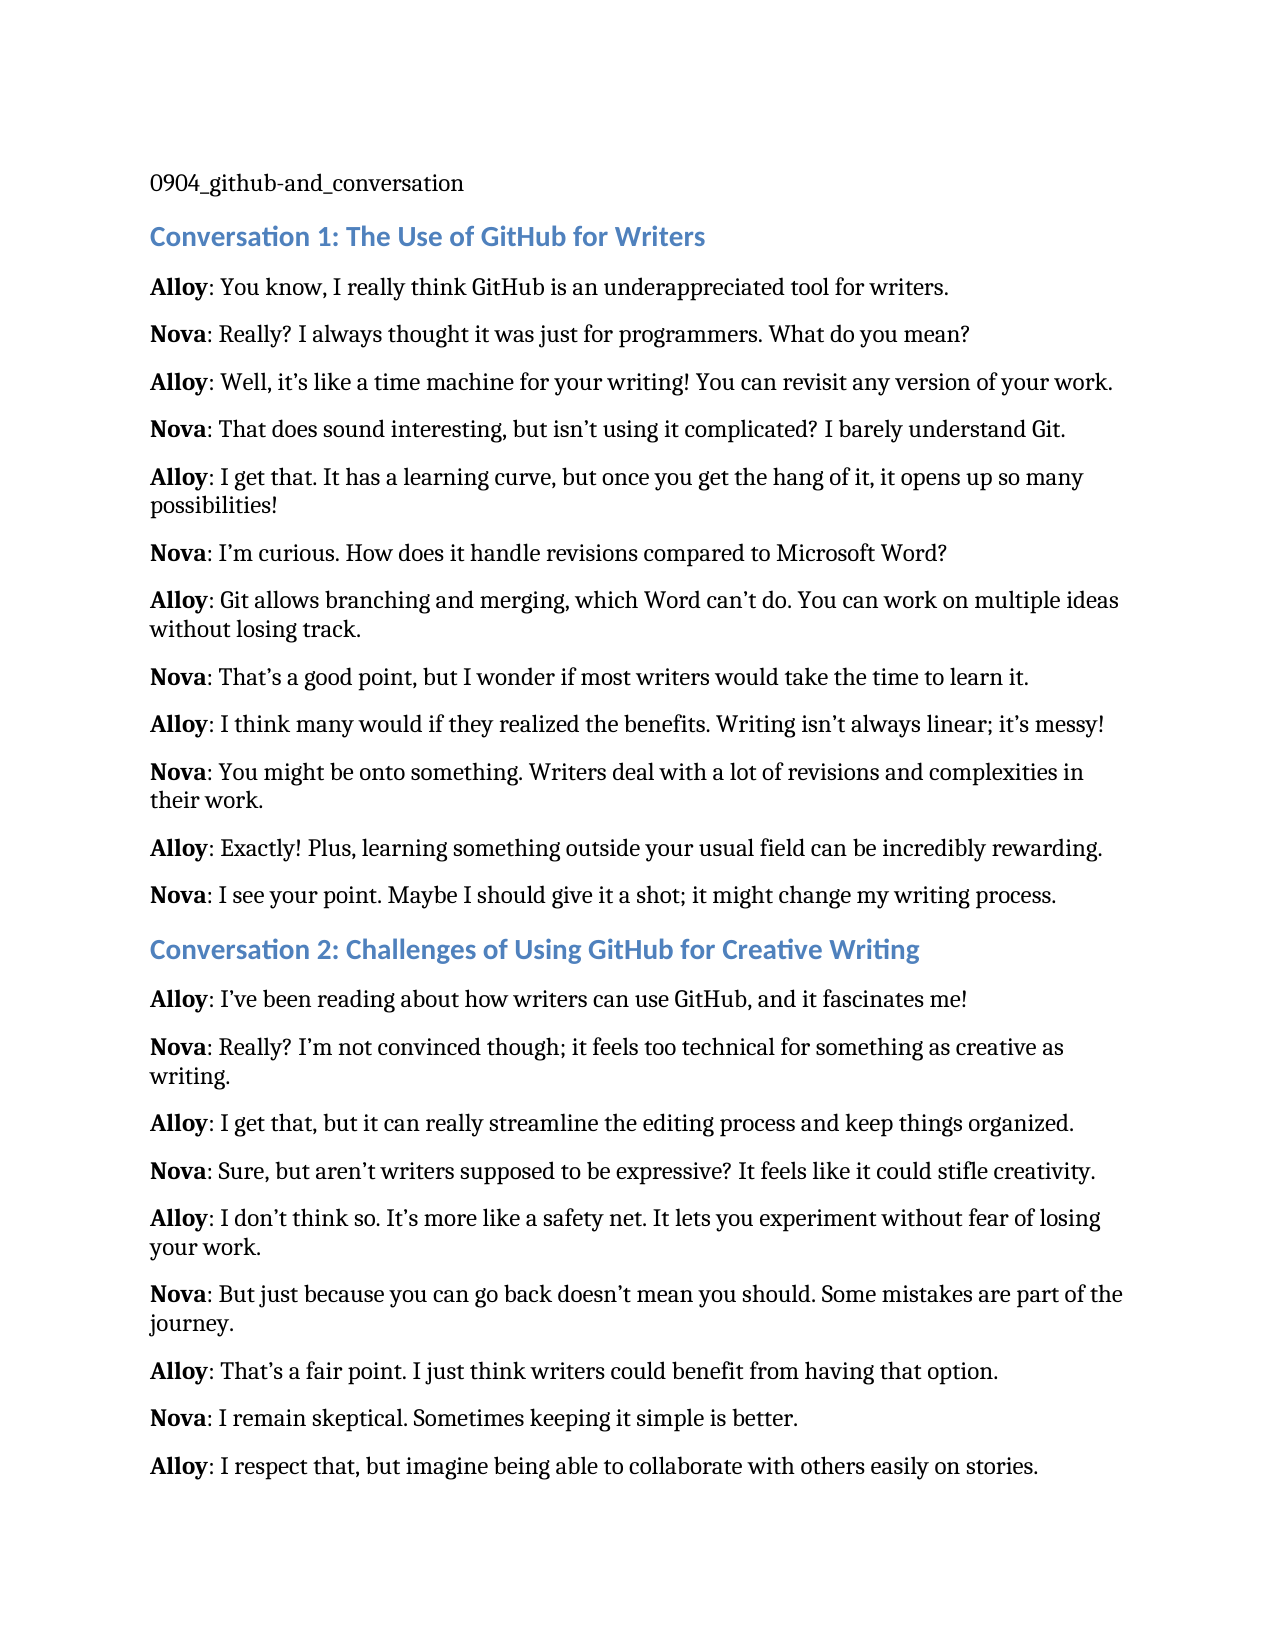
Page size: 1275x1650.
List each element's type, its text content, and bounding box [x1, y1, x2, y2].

text Nova: That does sound interesting, but isn’t using it complicated? I barely understand Git. [150, 415, 1125, 444]
text Alloy: I get that, but it can really streamline the editing process and keep things organized. [150, 1109, 1125, 1138]
text Alloy: I get that. It has a learning curve, but once you get the hang of it, it opens up so many possibilities! [150, 463, 1125, 520]
text Nova: That’s a good point, but I wonder if most writers would take the time to learn it. [150, 663, 1125, 691]
text Alloy: Git allows branching and merging, which Word can’t do. You can work on multiple ideas without losing track. [150, 586, 1125, 644]
text Alloy: I respect that, but imagine being able to collaborate with others easily on stories. [150, 1452, 1125, 1480]
text Nova: You might be onto something. Writers deal with a lot of revisions and complexities in their work. [150, 758, 1125, 815]
text Alloy: You know, I really think GitHub is an underappreciated tool for writers. [150, 273, 1125, 301]
text Nova: Really? I always thought it was just for programmers. What do you mean? [150, 320, 1125, 349]
text Nova: Really? I’m not convinced though; it feels too technical for something as creative as writing. [150, 1033, 1125, 1090]
text Alloy: I don’t think so. It’s more like a safety net. It lets you experiment without fear of losing your work. [150, 1204, 1125, 1262]
text Nova: I’m curious. How does it handle revisions compared to Microsoft Word? [150, 539, 1125, 568]
text Alloy: That’s a fair point. I just think writers could benefit from having that option. [150, 1357, 1125, 1385]
text Nova: But just because you can go back doesn’t mean you should. Some mistakes are part of the journey. [150, 1280, 1125, 1338]
text Alloy: I’ve been reading about how writers can use GitHub, and it fascinates me! [150, 985, 1125, 1014]
text Nova: Sure, but aren’t writers supposed to be expressive? It feels like it could stifle creativity. [150, 1157, 1125, 1185]
text Alloy: I think many would if they realized the benefits. Writing isn’t always linear; it’s messy! [150, 710, 1125, 739]
subtitle Conversation 2: Challenges of Using GitHub for Creative Writing [150, 931, 1125, 967]
text Alloy: Well, it’s like a time machine for your writing! You can revisit any version of your work. [150, 368, 1125, 396]
text 0904_github-and_conversation [150, 169, 1125, 197]
text Alloy: Exactly! Plus, learning something outside your usual field can be incredibly rewarding. [150, 834, 1125, 863]
text Nova: I see your point. Maybe I should give it a shot; it might change my writing process. [150, 881, 1125, 910]
text Nova: I remain skeptical. Sometimes keeping it simple is better. [150, 1404, 1125, 1433]
subtitle Conversation 1: The Use of GitHub for Writers [150, 218, 1125, 254]
